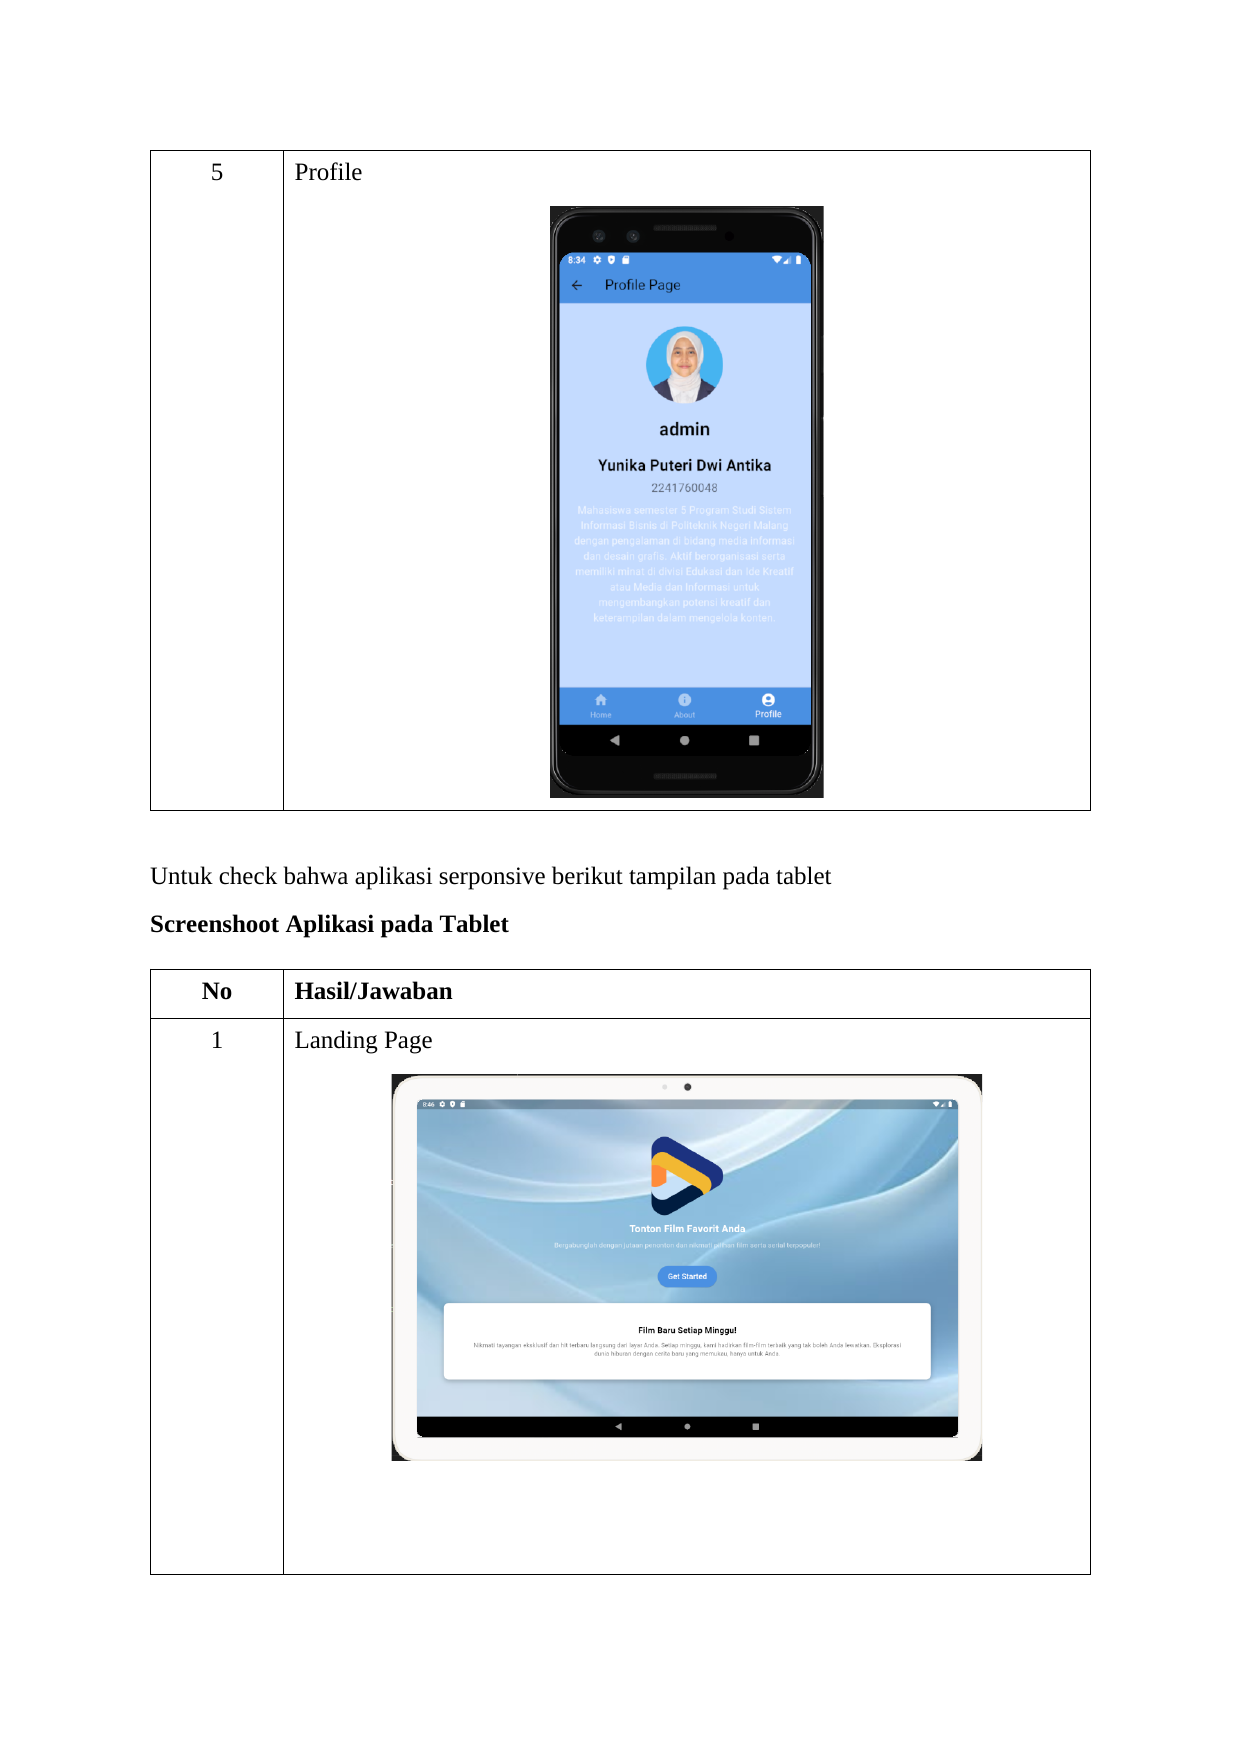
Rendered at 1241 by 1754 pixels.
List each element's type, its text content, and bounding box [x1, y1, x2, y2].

table_cell 5 [151, 151, 283, 810]
table_cell Profile [284, 151, 1090, 810]
text Screenshoot Aplikasi pada Tablet [150, 909, 1090, 937]
picture [550, 206, 824, 798]
picture [391, 1074, 983, 1461]
table_cell Landing Page [284, 1019, 1090, 1573]
table_header No [151, 970, 283, 1018]
text Untuk check bahwa aplikasi serponsive berikut tampilan pada tablet [150, 861, 1090, 890]
table_header Hasil/Jawaban [284, 970, 1090, 1018]
table_cell 1 [151, 1019, 283, 1573]
